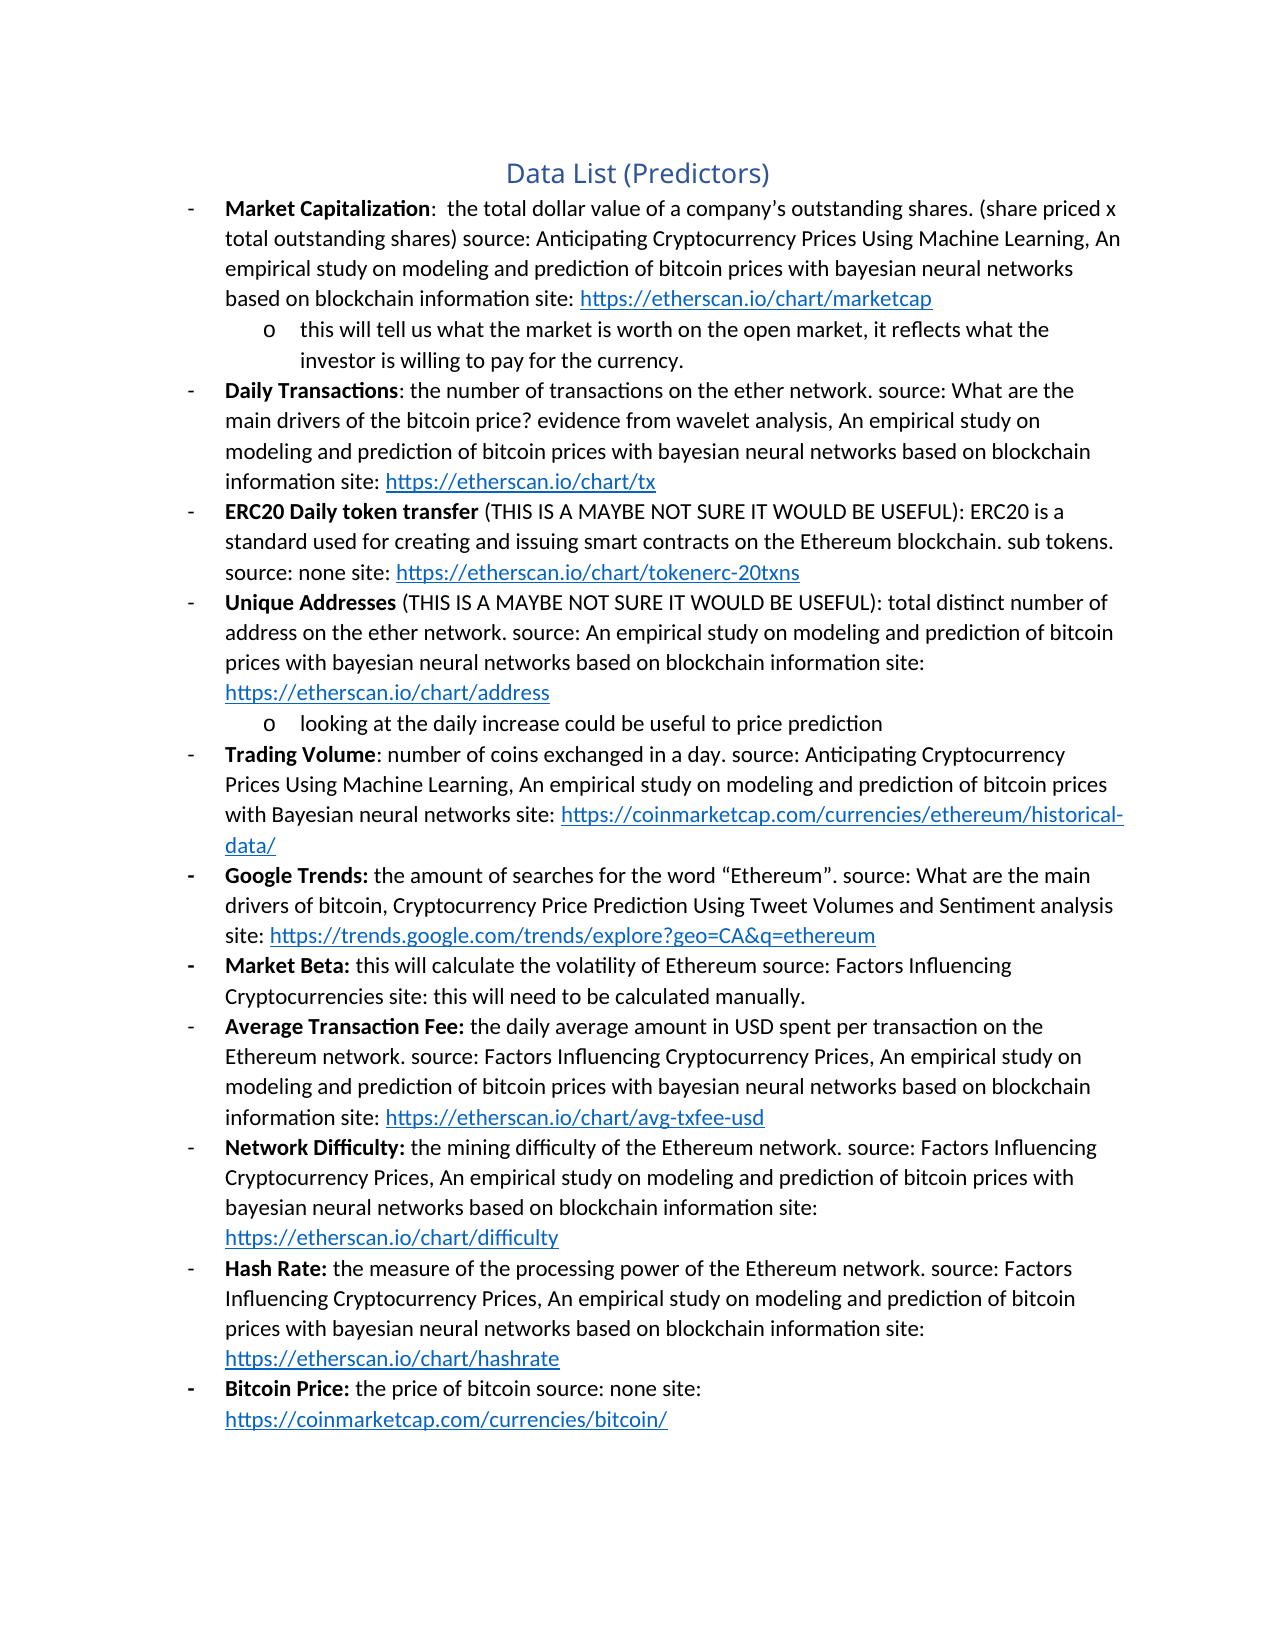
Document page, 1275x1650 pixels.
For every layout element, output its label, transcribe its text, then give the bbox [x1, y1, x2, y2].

list Unique Addresses (THIS IS A MAYBE NOT SURE IT WOULD BE USEFUL): total distinct number of address on the ether network. source: An empirical study on modeling and prediction of bitcoin prices with bayesian neural networks based on blockchain information site: https://etherscan.io/chart/address [187, 588, 1125, 706]
subtitle Data List (Predictors) [150, 154, 1125, 191]
list Market Capitalization: the total dollar value of a company’s outstanding shares. (share priced x total outstanding shares) source: Anticipating Cryptocurrency Prices Using Machine Learning, An empirical study on modeling and prediction of bitcoin prices with bayesian neural networks based on blockchain information site: https://etherscan.io/chart/marketcap [187, 194, 1125, 313]
list Bitcoin Price: the price of bitcoin source: none site: https://coinmarketcap.com/currencies/bitcoin/ [187, 1374, 1125, 1433]
list Trading Volume: number of coins exchanged in a day. source: Anticipating Cryptocurrency Prices Using Machine Learning, An empirical study on modeling and prediction of bitcoin prices with Bayesian neural networks site: https://coinmarketcap.com/currencies/ethereum/historical-data/ [187, 740, 1125, 859]
list Hash Rate: the measure of the processing power of the Ethereum network. source: Factors Influencing Cryptocurrency Prices, An empirical study on modeling and prediction of bitcoin prices with bayesian neural networks based on blockchain information site: https://etherscan.io/chart/hashrate [187, 1254, 1125, 1372]
list this will tell us what the market is worth on the open market, it reflects what the investor is willing to pay for the currency. [262, 315, 1125, 374]
list Google Trends: the amount of searches for the word “Ethereum”. source: What are the main drivers of bitcoin, Cryptocurrency Price Prediction Using Tweet Volumes and Sentiment analysis site: https://trends.google.com/trends/explore?geo=CA&q=ethereum [187, 861, 1125, 949]
list Network Difficulty: the mining difficulty of the Ethereum network. source: Factors Influencing Cryptocurrency Prices, An empirical study on modeling and prediction of bitcoin prices with bayesian neural networks based on blockchain information site: https://etherscan.io/chart/difficulty [187, 1133, 1125, 1251]
list ERC20 Daily token transfer (THIS IS A MAYBE NOT SURE IT WOULD BE USEFUL): ERC20 is a standard used for creating and issuing smart contracts on the Ethereum blockchain. sub tokens. source: none site: https://etherscan.io/chart/tokenerc-20txns [187, 497, 1125, 586]
list looking at the daily increase could be useful to price prediction [262, 709, 1125, 738]
list Market Beta: this will calculate the volatility of Ethereum source: Factors Influencing Cryptocurrencies site: this will need to be calculated manually. [187, 952, 1125, 1010]
list Daily Transactions: the number of transactions on the ether network. source: What are the main drivers of the bitcoin price? evidence from wavelet analysis, An empirical study on modeling and prediction of bitcoin prices with bayesian neural networks based on blockchain information site: https://etherscan.io/chart/tx [187, 376, 1125, 495]
list Average Transaction Fee: the daily average amount in USD spent per transaction on the Ethereum network. source: Factors Influencing Cryptocurrency Prices, An empirical study on modeling and prediction of bitcoin prices with bayesian neural networks based on blockchain information site: https://etherscan.io/chart/avg-txfee-usd [187, 1012, 1125, 1131]
